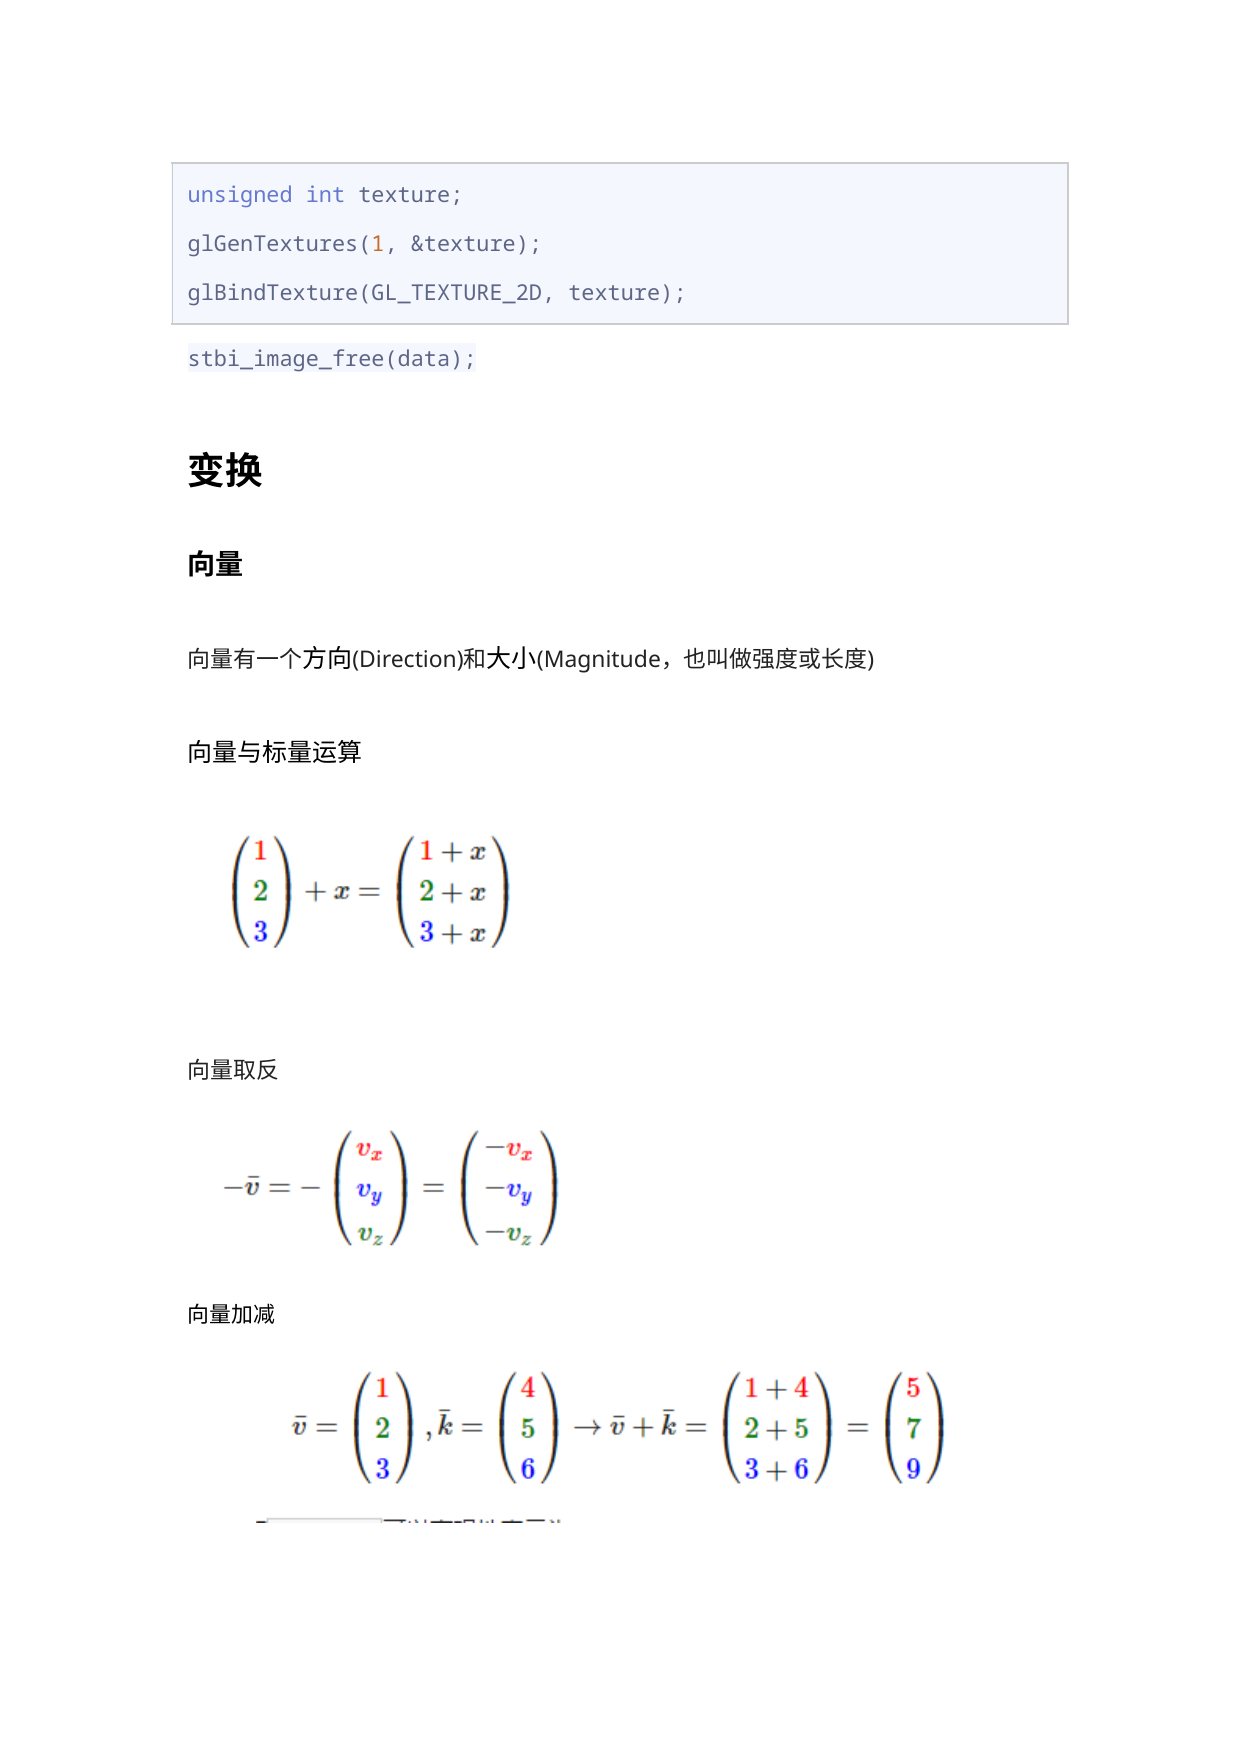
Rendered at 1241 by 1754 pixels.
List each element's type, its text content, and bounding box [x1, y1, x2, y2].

text glBindTexture(GL_TEXTURE_2D, texture); [173, 260, 1067, 323]
text glGenTextures(1, &texture); [173, 211, 1067, 259]
subtitle 变换 [187, 435, 1053, 500]
text 向量加减 [187, 1296, 1053, 1329]
picture [187, 812, 585, 959]
text 向量取反 [187, 1036, 1053, 1101]
subtitle 向量 [187, 529, 1053, 594]
text 向量与标量运算 [187, 718, 1053, 783]
text stbi_image_free(data); [187, 341, 1053, 374]
text unsigned int texture; [173, 164, 1067, 211]
picture [256, 1328, 1053, 1523]
picture [187, 1101, 653, 1269]
text 向量有一个方向(Direction)和大小(Magnitude，也叫做强度或长度) [187, 624, 1053, 689]
